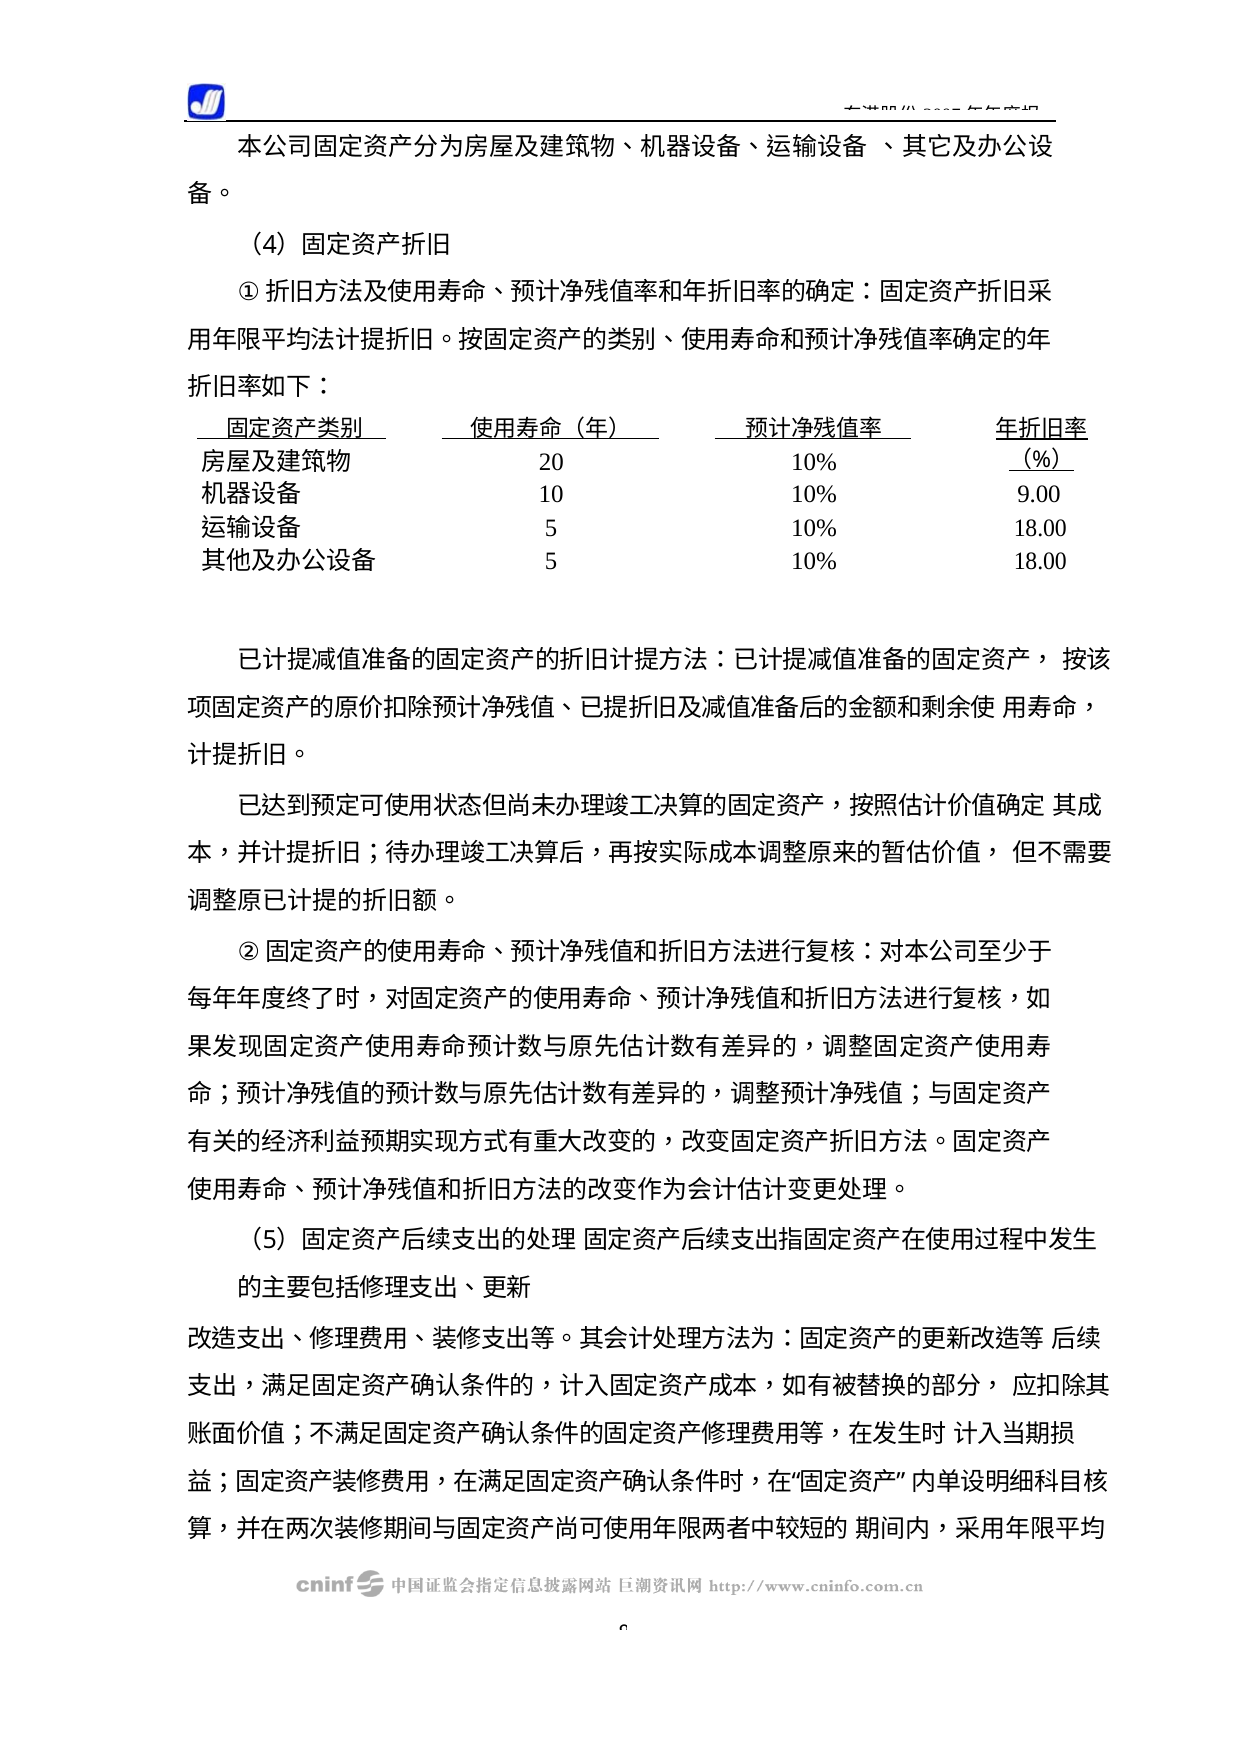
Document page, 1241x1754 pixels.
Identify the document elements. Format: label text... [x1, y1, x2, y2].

text 已达到预定可使用状态但尚未办理竣工决算的固定资产，按照估计价值确定 其成本，并计提折旧；待办理竣工决算后，再按实际成本调整原来的暂估价值， 但不需要调整原已计提的折旧额。 [187, 787, 1121, 917]
text ①折旧方法及使用寿命、预计净残值率和年折旧率的确定：固定资产折旧采 用年限平均法计提折旧。按固定资产的类别、使用寿命和预计净残值率确定的年 折旧率如下： [187, 274, 1053, 403]
text （5）固定资产后续支出的处理 固定资产后续支出指固定资产在使用过程中发生的主要包括修理支出、更新 [237, 1222, 1121, 1304]
text ②固定资产的使用寿命、预计净残值和折旧方法进行复核：对本公司至少于 每年年度终了时，对固定资产的使用寿命、预计净残值和折旧方法进行复核，如 果发现固定资产使用寿命预计数与原先估计数有差异的，调整固定资产使用寿 命；预计净残值的预计数与原先估计数有差异的，调整预计净残值；与固定资产 有关的经济利益预期实现方式有重大改变的，改变固定资产折旧方法。固定资产 使用寿命、预计净残值和折旧方法的改变作为会计估计变更处理。 [187, 933, 1054, 1205]
picture [187, 83, 226, 121]
text （4）固定资产折旧 [237, 226, 1121, 261]
text 本公司固定资产分为房屋及建筑物、机器设备、运输设备 、其它及办公设 备。 [187, 128, 1053, 210]
text 已计提减值准备的固定资产的折旧计提方法：已计提减值准备的固定资产， 按该项固定资产的原价扣除预计净残值、已提折旧及减值准备后的金额和剩余使 用寿命，计提折旧。 [187, 642, 1121, 771]
picture [188, 1554, 1053, 1612]
